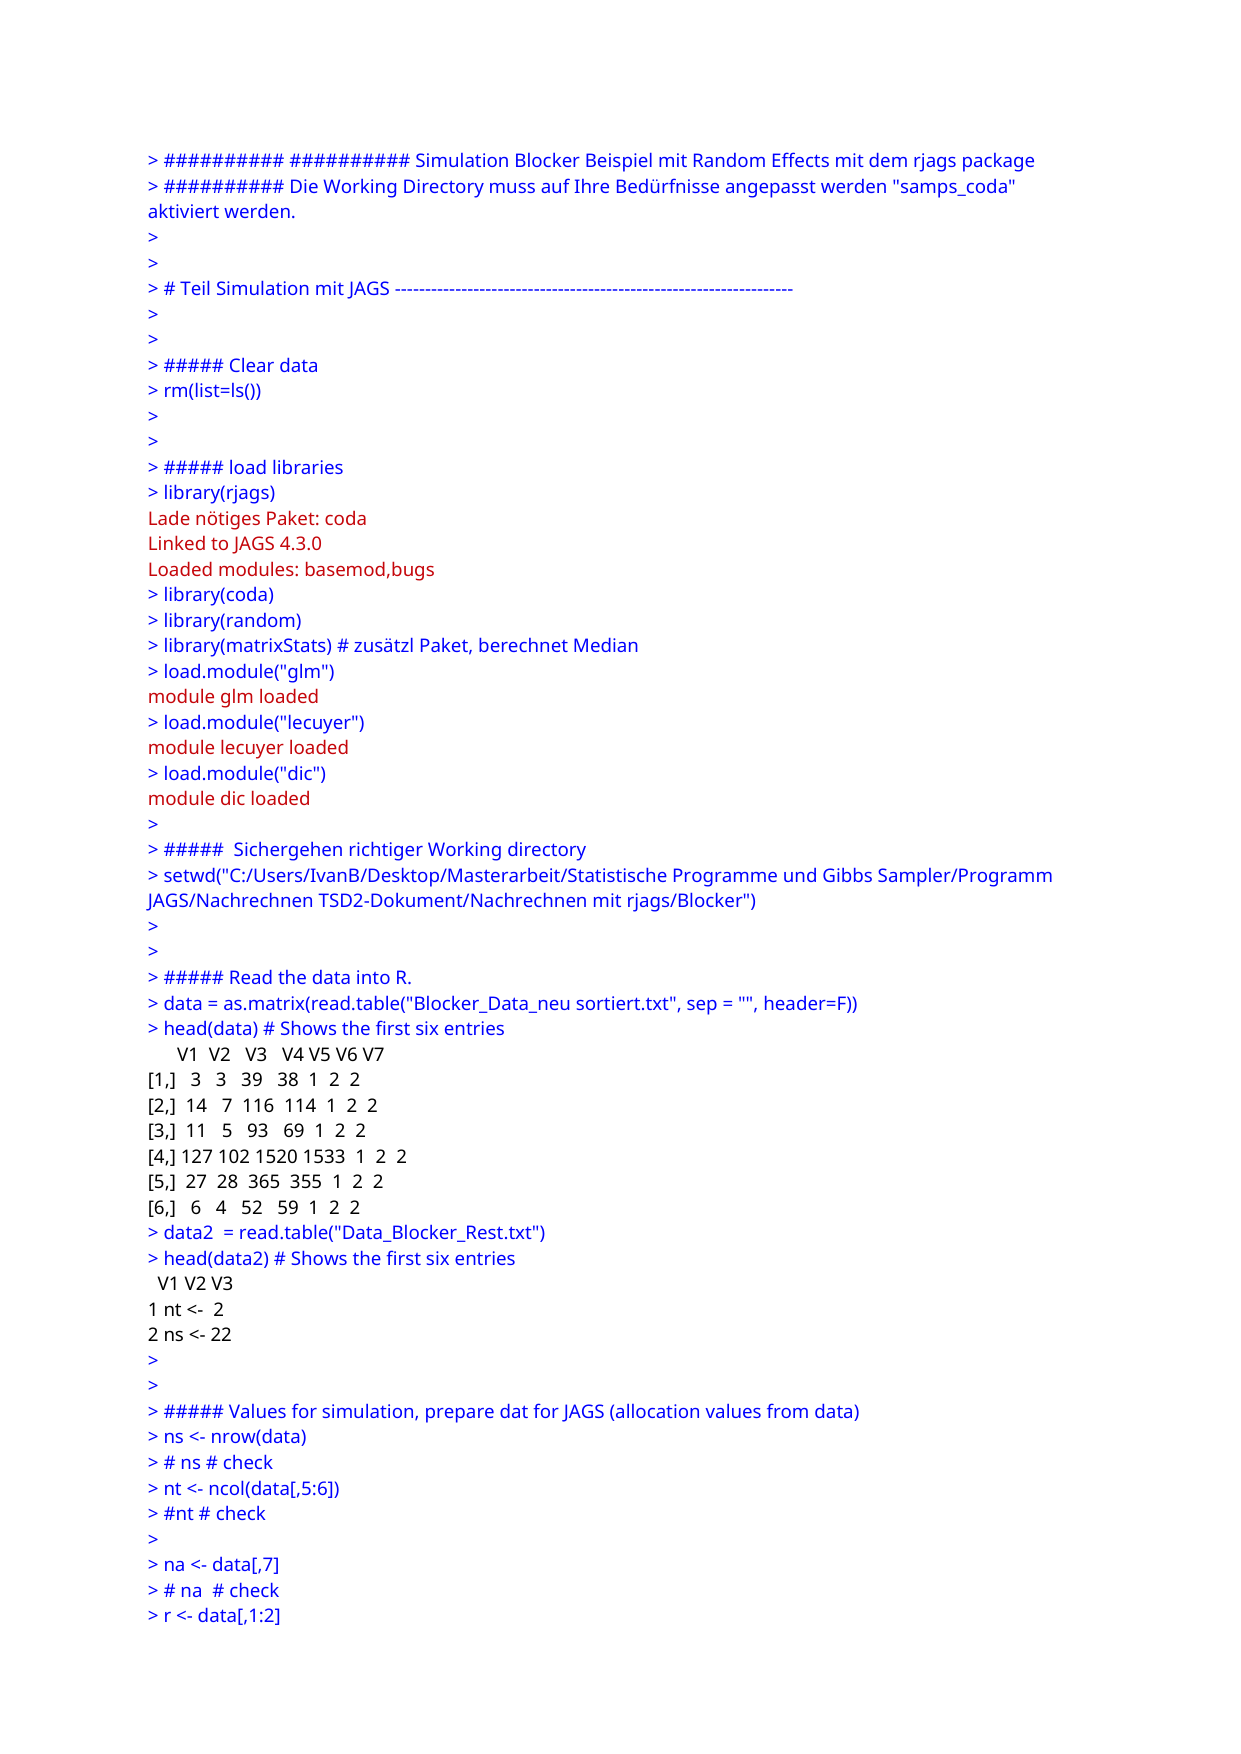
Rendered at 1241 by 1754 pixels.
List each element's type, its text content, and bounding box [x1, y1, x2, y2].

text module glm loaded [148, 684, 1092, 709]
text > [148, 301, 1092, 326]
text > ##### Values for simulation, prepare dat for JAGS (allocation values from data) [148, 1398, 1092, 1424]
text > data2 = read.table("Data_Blocker_Rest.txt") [148, 1219, 1092, 1245]
text > # ns # check [148, 1449, 1092, 1475]
text > [148, 1373, 1092, 1398]
text > rm(list=ls()) [148, 377, 1092, 403]
text Loaded modules: basemod,bugs [148, 556, 1092, 582]
text > ########## ########## Simulation Blocker Beispiel mit Random Effects mit dem rjags package [148, 148, 1092, 173]
text > head(data) # Shows the first six entries [148, 1015, 1092, 1041]
text > [148, 326, 1092, 352]
text Lade nötiges Paket: coda [148, 505, 1092, 531]
text > load.module("glm") [148, 658, 1092, 684]
text module lecuyer loaded [148, 735, 1092, 760]
text > [148, 1347, 1092, 1373]
text [1,] 3 3 39 38 1 2 2 [148, 1066, 1092, 1092]
text > [148, 224, 1092, 250]
text > na <- data[,7] [148, 1551, 1092, 1577]
text > [148, 403, 1092, 428]
text > load.module("lecuyer") [148, 709, 1092, 735]
text > ##### Read the data into R. [148, 964, 1092, 990]
text > ##### load libraries [148, 454, 1092, 479]
text > library(coda) [148, 582, 1092, 607]
text > library(rjags) [148, 479, 1092, 505]
text > setwd("C:/Users/IvanB/Desktop/Masterarbeit/Statistische Programme und Gibbs Sampler/Programm JAGS/Nachrechnen TSD2-Dokument/Nachrechnen mit rjags/Blocker") [148, 862, 1092, 913]
text [5,] 27 28 365 355 1 2 2 [148, 1168, 1092, 1194]
text [2,] 14 7 116 114 1 2 2 [148, 1092, 1092, 1117]
text > data = as.matrix(read.table("Blocker_Data_neu sortiert.txt", sep = "", header=F)) [148, 990, 1092, 1015]
text > # na # check [148, 1577, 1092, 1602]
text > ##### Sichergehen richtiger Working directory [148, 837, 1092, 862]
text > head(data2) # Shows the first six entries [148, 1245, 1092, 1271]
text 2 ns <- 22 [148, 1322, 1092, 1347]
text > nt <- ncol(data[,5:6]) [148, 1475, 1092, 1500]
text > library(matrixStats) # zusätzl Paket, berechnet Median [148, 633, 1092, 658]
text Linked to JAGS 4.3.0 [148, 531, 1092, 556]
text > #nt # check [148, 1500, 1092, 1526]
text V1 V2 V3 V4 V5 V6 V7 [148, 1041, 1092, 1066]
text > ##### Clear data [148, 352, 1092, 377]
text V1 V2 V3 [148, 1271, 1092, 1296]
text > [148, 428, 1092, 454]
text > ns <- nrow(data) [148, 1424, 1092, 1449]
text > load.module("dic") [148, 760, 1092, 786]
text > [148, 913, 1092, 939]
text 1 nt <- 2 [148, 1296, 1092, 1322]
text module dic loaded [148, 786, 1092, 811]
text [3,] 11 5 93 69 1 2 2 [148, 1117, 1092, 1143]
text > r <- data[,1:2] [148, 1602, 1092, 1628]
text > ########## Die Working Directory muss auf Ihre Bedürfnisse angepasst werden "samps_coda" aktiviert werden. [148, 173, 1092, 224]
text > [148, 939, 1092, 964]
text [4,] 127 102 1520 1533 1 2 2 [148, 1143, 1092, 1168]
text > library(random) [148, 607, 1092, 633]
text > [148, 811, 1092, 837]
text [6,] 6 4 52 59 1 2 2 [148, 1194, 1092, 1219]
text > # Teil Simulation mit JAGS ------------------------------------------------------------------ [148, 275, 1092, 301]
text > [148, 1526, 1092, 1551]
text > [148, 250, 1092, 275]
